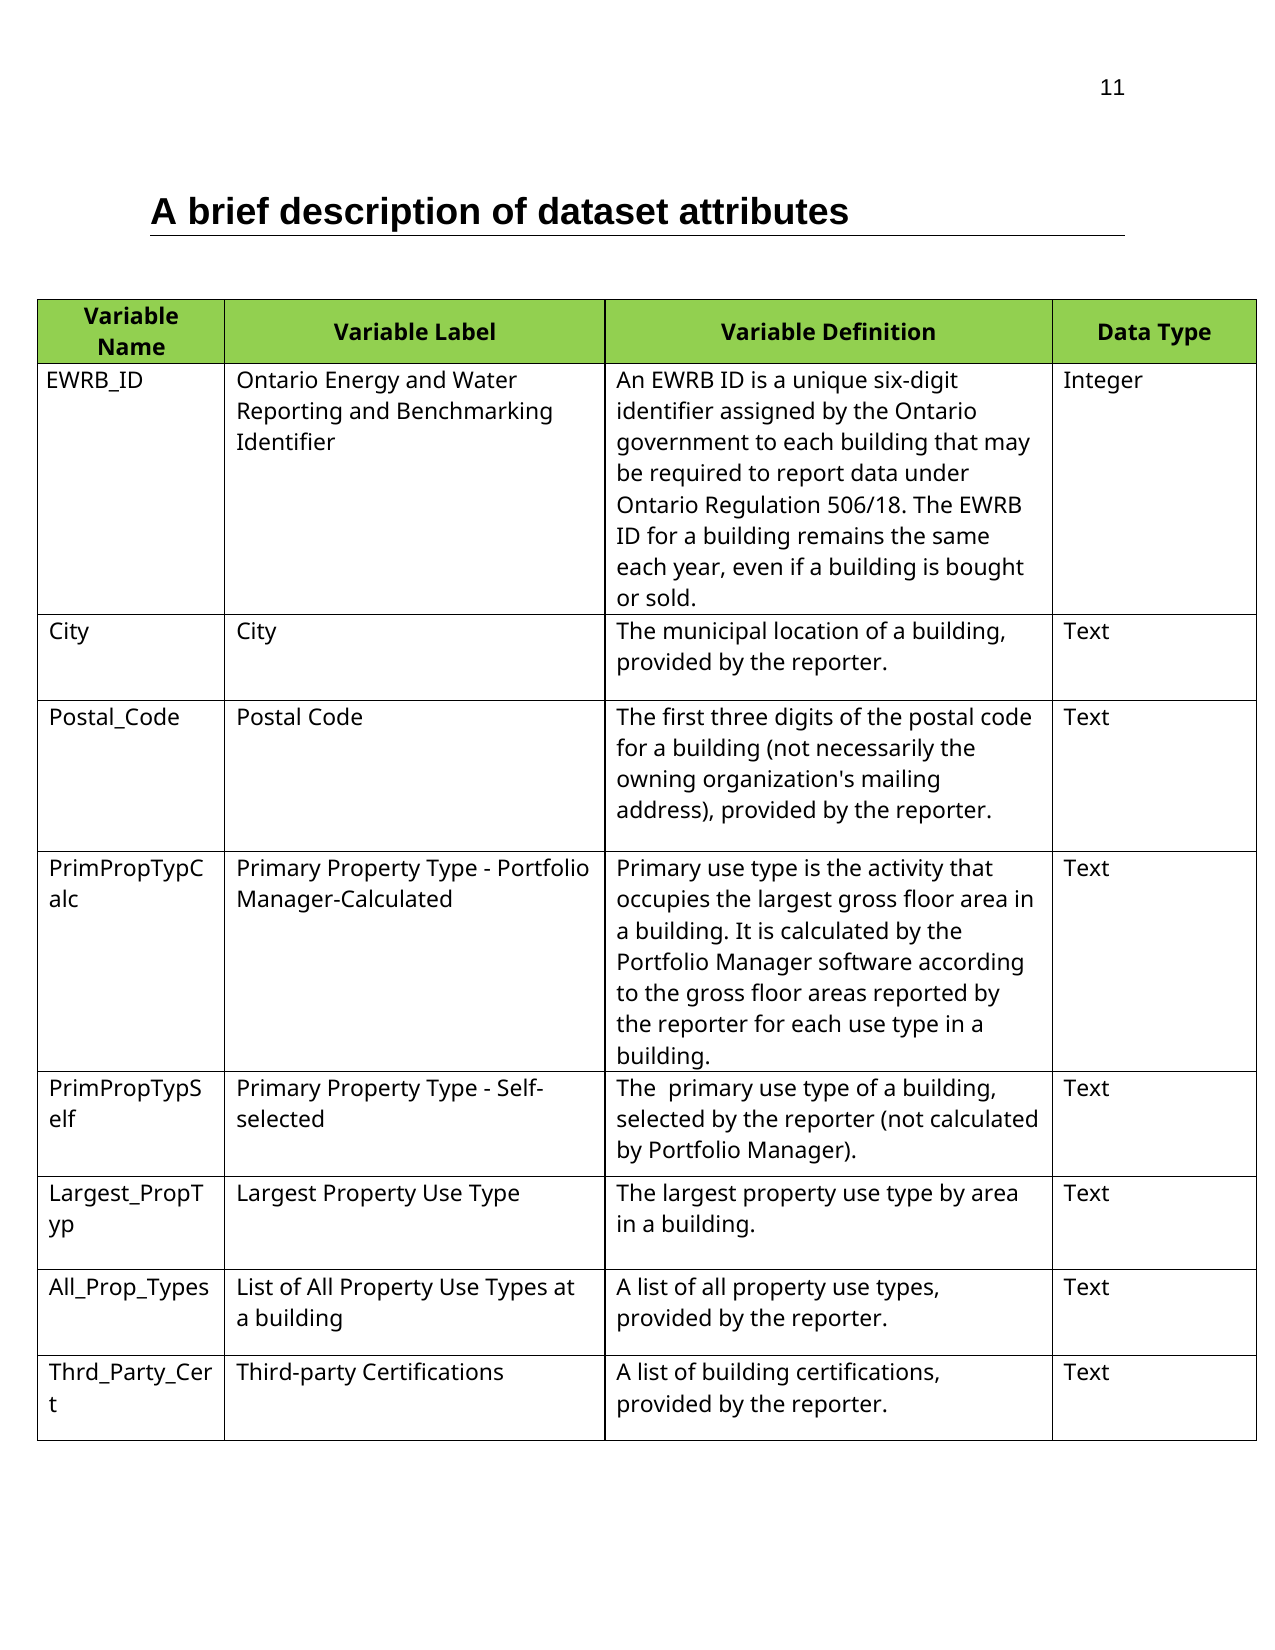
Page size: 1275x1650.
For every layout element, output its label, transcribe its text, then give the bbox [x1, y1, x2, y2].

table_cell Primary Property Type - Portfolio Manager-Calculated [225, 852, 604, 1071]
table_cell Postal_Code [38, 701, 224, 851]
table_cell PrimPropTypSelf [38, 1072, 224, 1176]
table_cell A list of all property use types, provided by the reporter. [606, 1270, 1052, 1355]
table_cell Text [1053, 615, 1256, 699]
table_cell Text [1053, 852, 1256, 1071]
table_cell EWRB_ID [38, 364, 224, 614]
table_cell City [38, 615, 224, 699]
table_cell Thrd_Party_Cert [38, 1356, 224, 1440]
table_cell Largest_PropTyp [38, 1177, 224, 1269]
table_cell A list of building certifications, provided by the reporter. [606, 1356, 1052, 1440]
table_cell The largest property use type by area in a building. [606, 1177, 1052, 1269]
table_cell Text [1053, 1356, 1256, 1440]
subtitle A brief description of dataset attributes [150, 189, 1125, 235]
table_cell PrimPropTypCalc [38, 852, 224, 1071]
table_header Variable Label [225, 300, 604, 363]
table_header Variable Name [38, 300, 224, 363]
table_cell List of All Property Use Types at a building [225, 1270, 604, 1355]
table_cell Third-party Certifications [225, 1356, 604, 1440]
table_cell Integer [1053, 364, 1256, 614]
table_cell An EWRB ID is a unique six-digit identifier assigned by the Ontario government to each building that may be required to report data under Ontario Regulation 506/18. The EWRB ID for a building remains the same each year, even if a building is bought or sold. [606, 364, 1052, 614]
table_cell City [225, 615, 604, 699]
table_header Variable Definition [606, 300, 1052, 363]
table_cell Primary Property Type - Self-selected [225, 1072, 604, 1176]
table_cell The first three digits of the postal code for a building (not necessarily the owning organization's mailing address), provided by the reporter. [606, 701, 1052, 851]
table_header Data Type [1053, 300, 1256, 363]
table_cell Text [1053, 1177, 1256, 1269]
table_cell Text [1053, 701, 1256, 851]
table_cell Postal Code [225, 701, 604, 851]
table_cell The primary use type of a building, selected by the reporter (not calculated by Portfolio Manager). [606, 1072, 1052, 1176]
table_cell The municipal location of a building, provided by the reporter. [606, 615, 1052, 699]
table_cell Largest Property Use Type [225, 1177, 604, 1269]
table_cell Text [1053, 1072, 1256, 1176]
table_cell Primary use type is the activity that occupies the largest gross floor area in a building. It is calculated by the Portfolio Manager software according to the gross floor areas reported by the reporter for each use type in a building. [606, 852, 1052, 1071]
table_cell All_Prop_Types [38, 1270, 224, 1355]
table_cell Text [1053, 1270, 1256, 1355]
table_cell Ontario Energy and Water Reporting and Benchmarking Identifier [225, 364, 604, 614]
